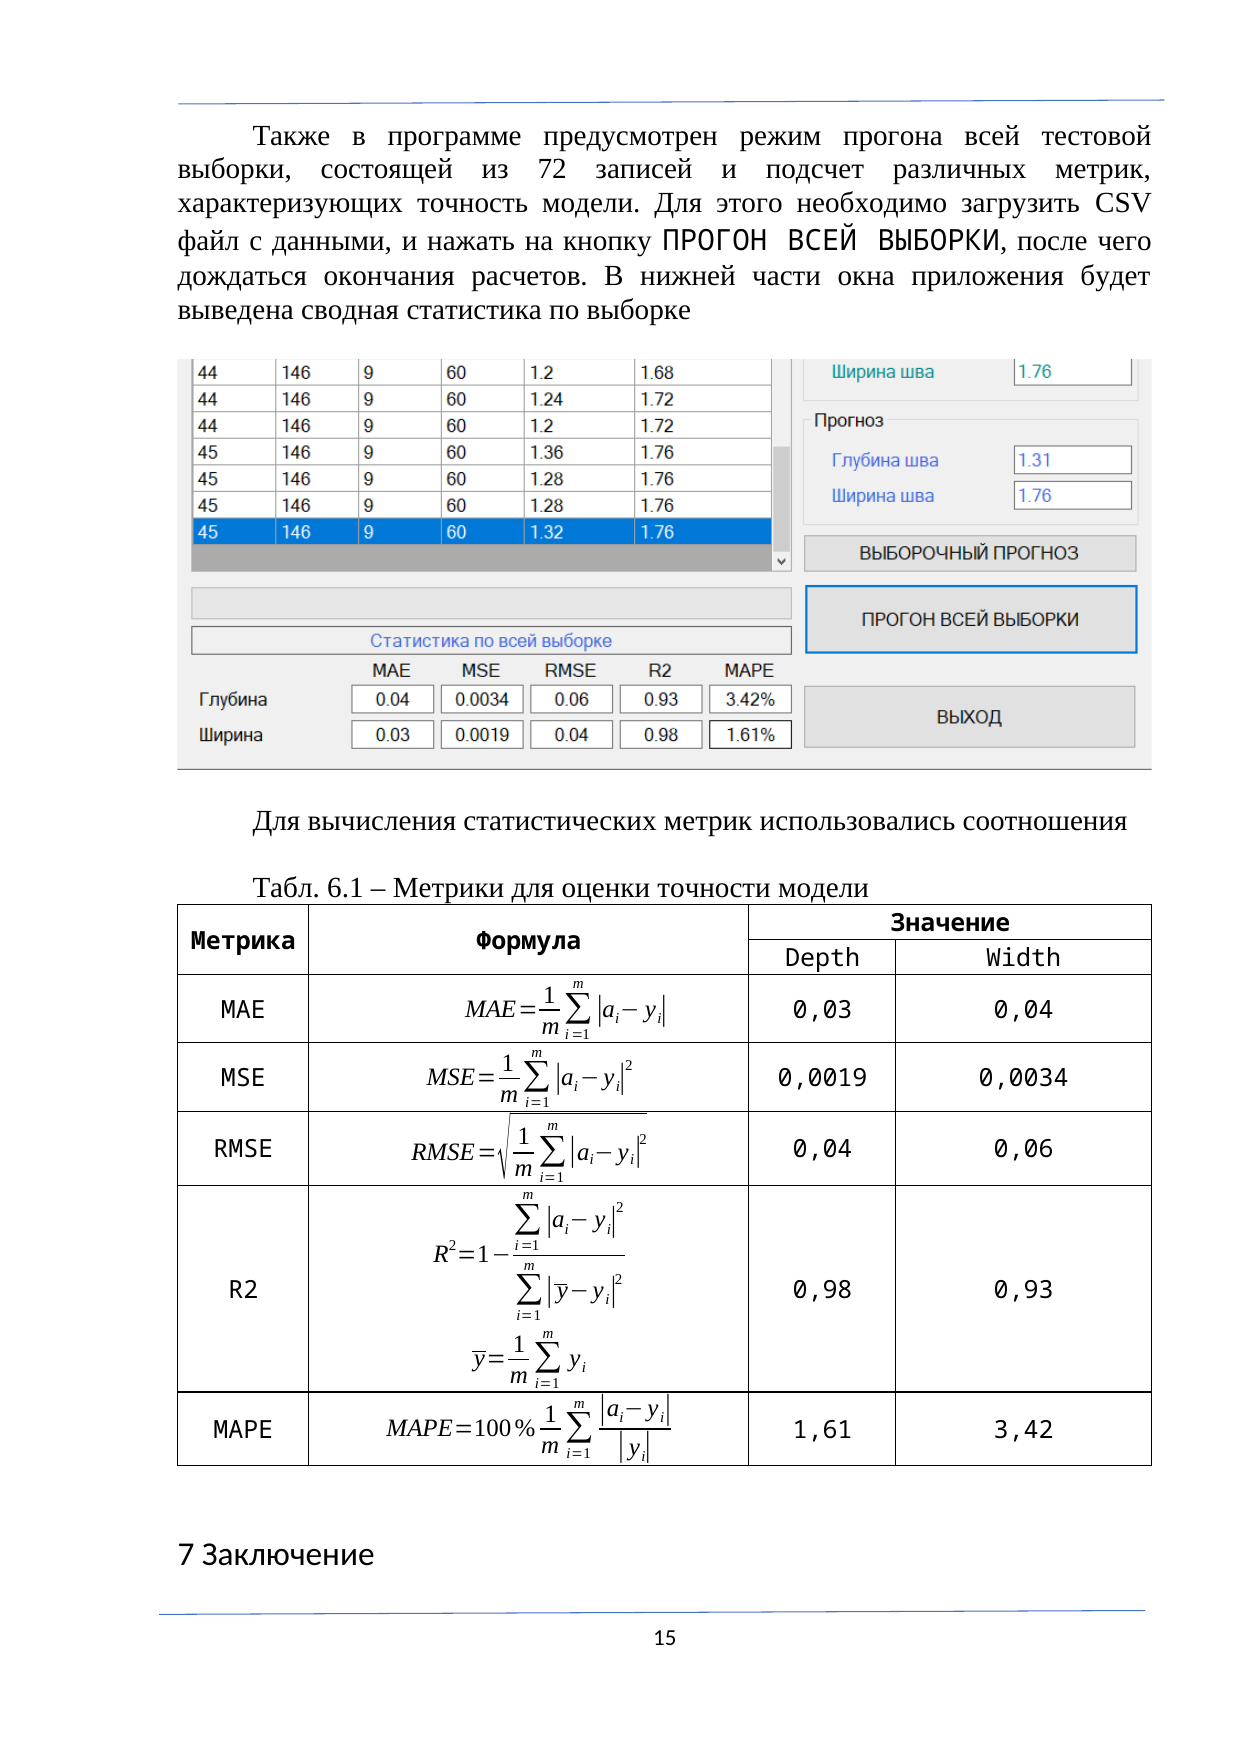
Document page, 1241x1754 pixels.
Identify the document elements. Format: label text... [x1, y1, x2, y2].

text Для вычисления статистических метрик использовались соотношения [177, 803, 1152, 837]
table_header Метрика [178, 905, 308, 974]
text Табл. 6.1 – Метрики для оценки точности модели [177, 870, 1152, 904]
table_cell 0,0019 [749, 1043, 895, 1111]
table_cell MAE [178, 975, 308, 1042]
table_cell [309, 1186, 748, 1391]
table_cell [309, 1393, 748, 1465]
table_cell Depth [749, 940, 895, 974]
table_cell [309, 975, 748, 1042]
table_cell Width [896, 940, 1151, 974]
table_cell MSE [178, 1043, 308, 1111]
table_cell RMSE [178, 1112, 308, 1185]
text 7 Заключение [177, 1533, 1152, 1574]
table_cell [309, 1043, 748, 1111]
table_cell [309, 1112, 748, 1185]
table_header Значение [749, 905, 1151, 939]
table_cell 1,61 [749, 1393, 895, 1465]
table_header Формула [309, 905, 748, 974]
table_cell 0,03 [749, 975, 895, 1042]
table_cell MAPE [178, 1393, 308, 1465]
table_cell 0,0034 [896, 1043, 1151, 1111]
table_cell R2 [178, 1186, 308, 1391]
table_cell 0,98 [749, 1186, 895, 1391]
table_cell 0,04 [896, 975, 1151, 1042]
table_cell 0,04 [749, 1112, 895, 1185]
table_cell 3,42 [896, 1393, 1151, 1465]
table_cell 0,93 [896, 1186, 1151, 1391]
picture [177, 359, 1152, 770]
table_cell 0,06 [896, 1112, 1151, 1185]
text Также в программе предусмотрен режим прогона всей тестовой выборки, состоящей из 72 записей и подсчет различных метрик, характеризующих точность модели. Для этого необходимо загрузить CSV файл с данными, и нажать на кнопку ПРОГОН ВСЕЙ ВЫБОРКИ, после чего дождаться окончания расчетов. В нижней части окна приложения будет выведена сводная статистика по выборке [177, 118, 1152, 326]
